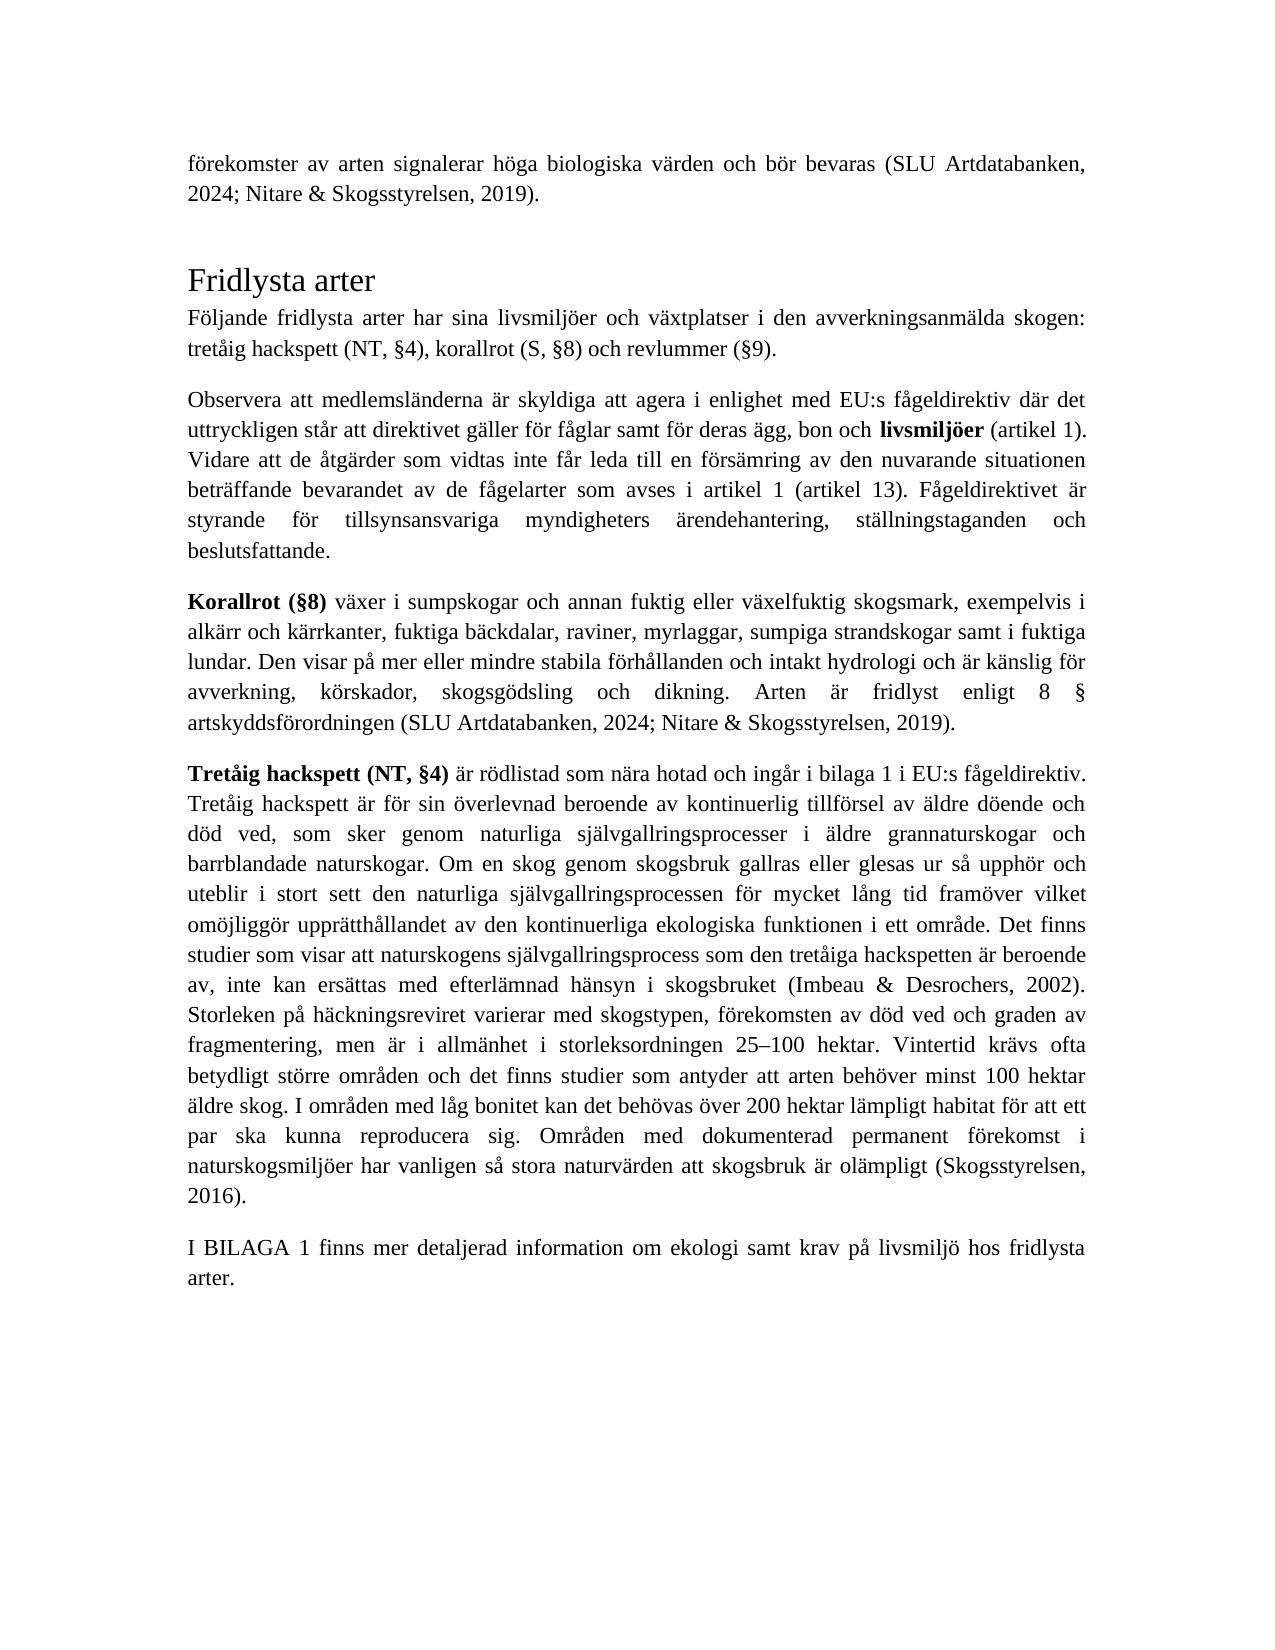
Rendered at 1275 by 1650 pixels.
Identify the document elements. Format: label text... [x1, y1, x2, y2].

subtitle Fridlysta arter [187, 260, 1087, 299]
text I BILAGA 1 finns mer detaljerad information om ekologi samt krav på livsmiljö hos fridlysta arter. [187, 1234, 1087, 1290]
text Observera att medlemsländerna är skyldiga att agera i enlighet med EU:s fågeldirektiv där det uttryckligen står att direktivet gäller för fåglar samt för deras ägg, bon och livsmiljöer (artikel 1). Vidare att de åtgärder som vidtas inte får leda till en försämring av den nuvarande situationen beträffande bevarandet av de fågelarter som avses i artikel 1 (artikel 13). Fågeldirektivet är styrande för tillsynsansvariga myndigheters ärendehantering, ställningstaganden och beslutsfattande. [187, 386, 1087, 563]
text Korallrot (§8) växer i sumpskogar och annan fuktig eller växelfuktig skogsmark, exempelvis i alkärr och kärrkanter, fuktiga bäckdalar, raviner, myrlaggar, sumpiga strandskogar samt i fuktiga lundar. Den visar på mer eller mindre stabila förhållanden och intakt hydrologi och är känslig för avverkning, körskador, skogsgödsling och dikning. Arten är fridlyst enligt 8 § artskyddsförordningen (SLU Artdatabanken, 2024; Nitare & Skogsstyrelsen, 2019). [187, 588, 1087, 735]
text Följande fridlysta arter har sina livsmiljöer och växtplatser i den avverkningsanmälda skogen: tretåig hackspett (NT, §4), korallrot (S, §8) och revlummer (§9). [187, 304, 1087, 361]
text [187, 150, 1087, 207]
text Tretåig hackspett (NT, §4) är rödlistad som nära hotad och ingår i bilaga 1 i EU:s fågeldirektiv. Tretåig hackspett är för sin överlevnad beroende av kontinuerlig tillförsel av äldre döende och död ved, som sker genom naturliga självgallringsprocesser i äldre grannaturskogar och barrblandade naturskogar. Om en skog genom skogsbruk gallras eller glesas ur så upphör och uteblir i stort sett den naturliga självgallringsprocessen för mycket lång tid framöver vilket omöjliggör upprätthållandet av den kontinuerliga ekologiska funktionen i ett område. Det finns studier som visar att naturskogens självgallringsprocess som den tretåiga hackspetten är beroende av, inte kan ersättas med efterlämnad hänsyn i skogsbruket (Imbeau & Desrochers, 2002). Storleken på häckningsreviret varierar med skogstypen, förekomsten av död ved och graden av fragmentering, men är i allmänhet i storleksordningen 25–100 hektar. Vintertid krävs ofta betydligt större områden och det finns studier som antyder att arten behöver minst 100 hektar äldre skog. I områden med låg bonitet kan det behövas över 200 hektar lämpligt habitat för att ett par ska kunna reproducera sig. Områden med dokumenterad permanent förekomst i naturskogsmiljöer har vanligen så stora naturvärden att skogsbruk är olämpligt (Skogsstyrelsen, 2016). [187, 760, 1087, 1209]
